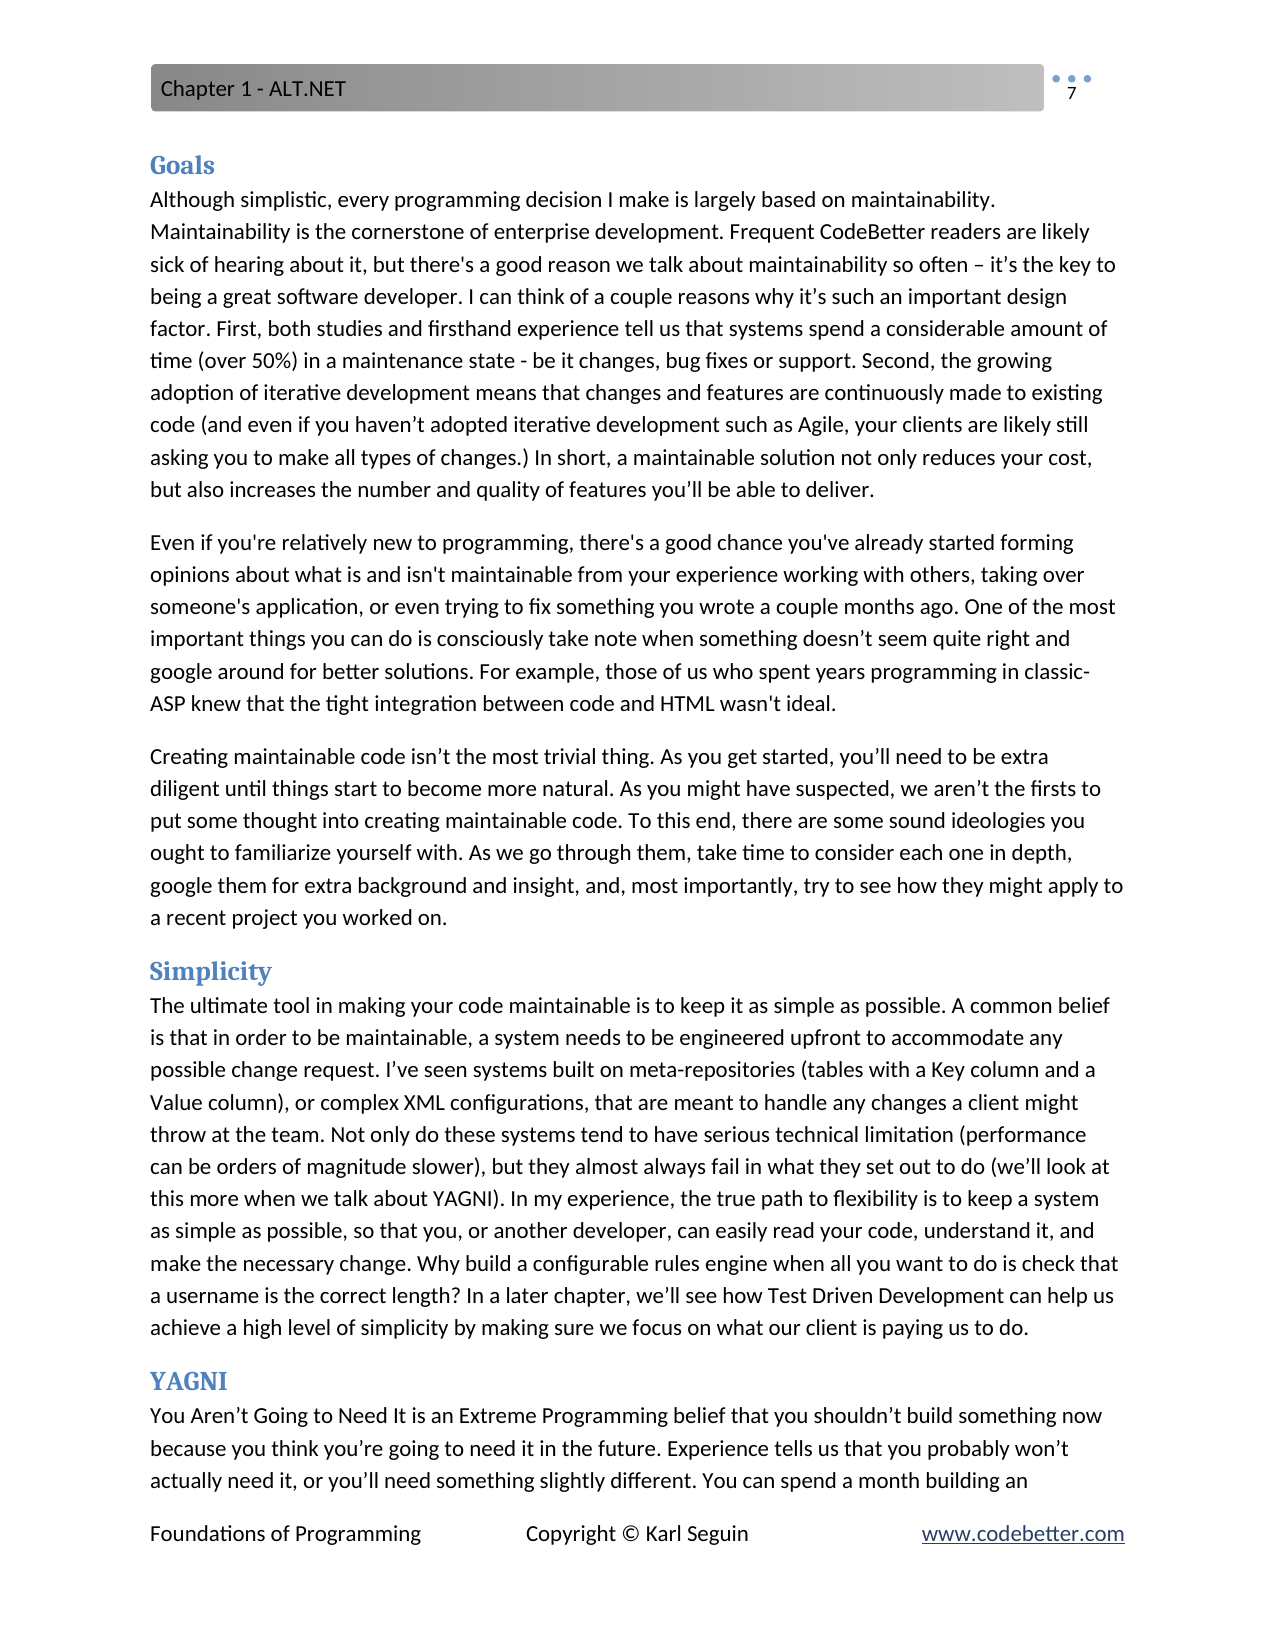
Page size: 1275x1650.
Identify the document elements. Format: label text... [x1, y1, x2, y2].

text Creating maintainable code isn’t the most trivial thing. As you get started, you’ll need to be extra diligent until things start to become more natural. As you might have suspected, we aren’t the firsts to put some thought into creating maintainable code. To this end, there are some sound ideologies you ought to familiarize yourself with. As we go through them, take time to consider each one in depth, google them for extra background and insight, and, most importantly, try to see how they might apply to a recent project you worked on. [150, 742, 1125, 931]
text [150, 1366, 1125, 1494]
text Goals Although simplistic, every programming decision I make is largely based on maintainability. Maintainability is the cornerstone of enterprise development. Frequent CodeBetter readers are likely sick of hearing about it, but there's a good reason we talk about maintainability so often – it’s the key to being a great software developer. I can think of a couple reasons why it’s such an important design factor. First, both studies and firsthand experience tell us that systems spend a considerable amount of time (over 50%) in a maintenance state - be it changes, bug fixes or support. Second, the growing adoption of iterative development means that changes and features are continuously made to existing code (and even if you haven’t adopted iterative development such as Agile, your clients are likely still asking you to make all types of changes.) In short, a maintainable solution not only reduces your cost, but also increases the number and quality of features you’ll be able to deliver. [150, 150, 1125, 503]
text Simplicity The ultimate tool in making your code maintainable is to keep it as simple as possible. A common belief is that in order to be maintainable, a system needs to be engineered upfront to accommodate any possible change request. I’ve seen systems built on meta-repositories (tables with a Key column and a Value column), or complex XML configurations, that are meant to handle any changes a client might throw at the team. Not only do these systems tend to have serious technical limitation (performance can be orders of magnitude slower), but they almost always fail in what they set out to do (we’ll look at this more when we talk about YAGNI). In my experience, the true path to flexibility is to keep a system as simple as possible, so that you, or another developer, can easily read your code, understand it, and make the necessary change. Why build a configurable rules engine when all you want to do is check that a username is the correct length? In a later chapter, we’ll see how Test Driven Development can help us achieve a high level of simplicity by making sure we focus on what our client is paying us to do. [150, 956, 1125, 1341]
text Even if you're relatively new to programming, there's a good chance you've already started forming opinions about what is and isn't maintainable from your experience working with others, taking over someone's application, or even trying to fix something you wrote a couple months ago. One of the most important things you can do is consciously take note when something doesn’t seem quite right and google around for better solutions. For example, those of us who spent years programming in classic-ASP knew that the tight integration between code and HTML wasn't ideal. [150, 528, 1125, 717]
